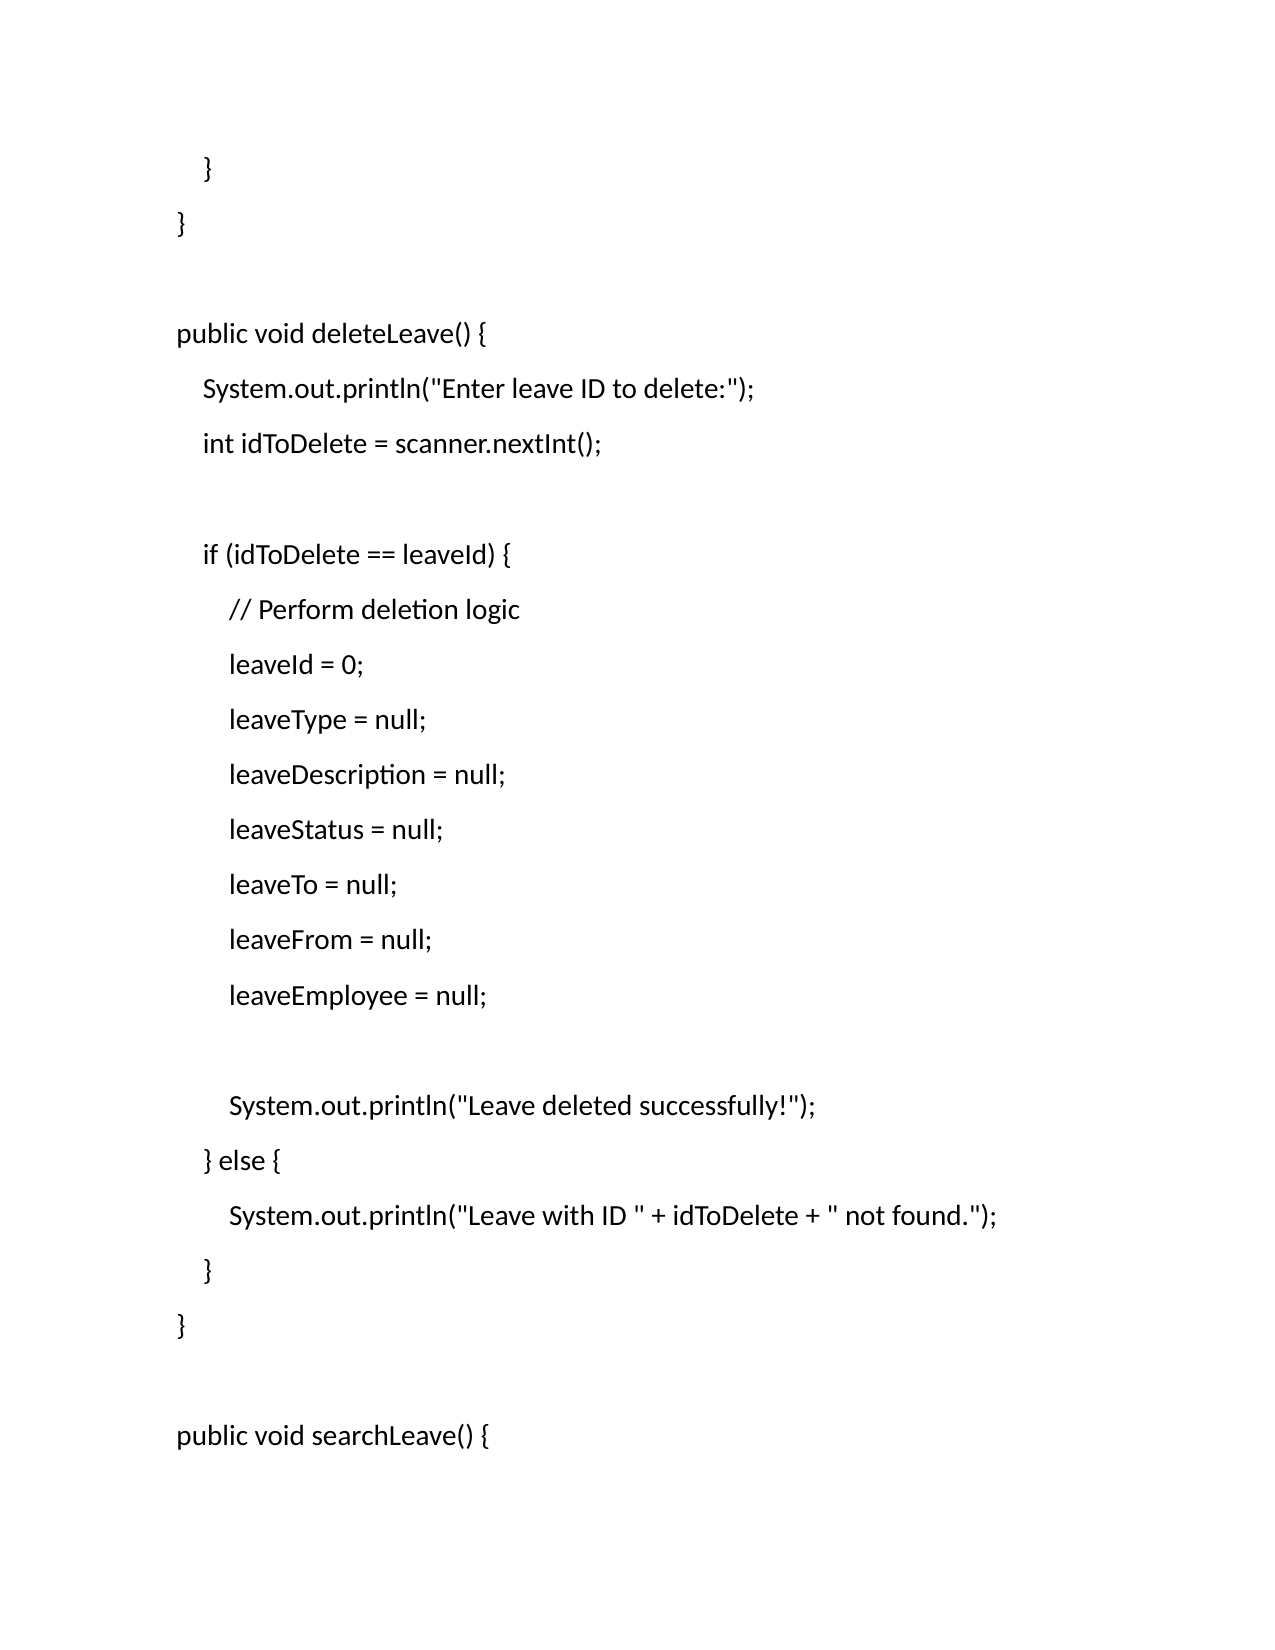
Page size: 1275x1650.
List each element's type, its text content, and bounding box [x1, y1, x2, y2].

text } [150, 150, 1125, 186]
text leaveEmployee = null; [150, 977, 1125, 1012]
text public void searchLeave() { [150, 1417, 1125, 1453]
text int idToDelete = scanner.nextInt(); [150, 426, 1125, 461]
text leaveFrom = null; [150, 921, 1125, 957]
text System.out.println("Leave with ID " + idToDelete + " not found."); [150, 1197, 1125, 1233]
text leaveType = null; [150, 701, 1125, 737]
text public void deleteLeave() { [150, 315, 1125, 351]
text } [150, 205, 1125, 241]
text } else { [150, 1142, 1125, 1177]
text System.out.println("Enter leave ID to delete:"); [150, 370, 1125, 406]
text leaveDescription = null; [150, 756, 1125, 792]
text System.out.println("Leave deleted successfully!"); [150, 1087, 1125, 1122]
text leaveTo = null; [150, 866, 1125, 902]
text } [150, 1252, 1125, 1288]
text leaveId = 0; [150, 646, 1125, 682]
text // Perform deletion logic [150, 591, 1125, 626]
text leaveStatus = null; [150, 811, 1125, 847]
text } [150, 1307, 1125, 1343]
text if (idToDelete == leaveId) { [150, 536, 1125, 571]
